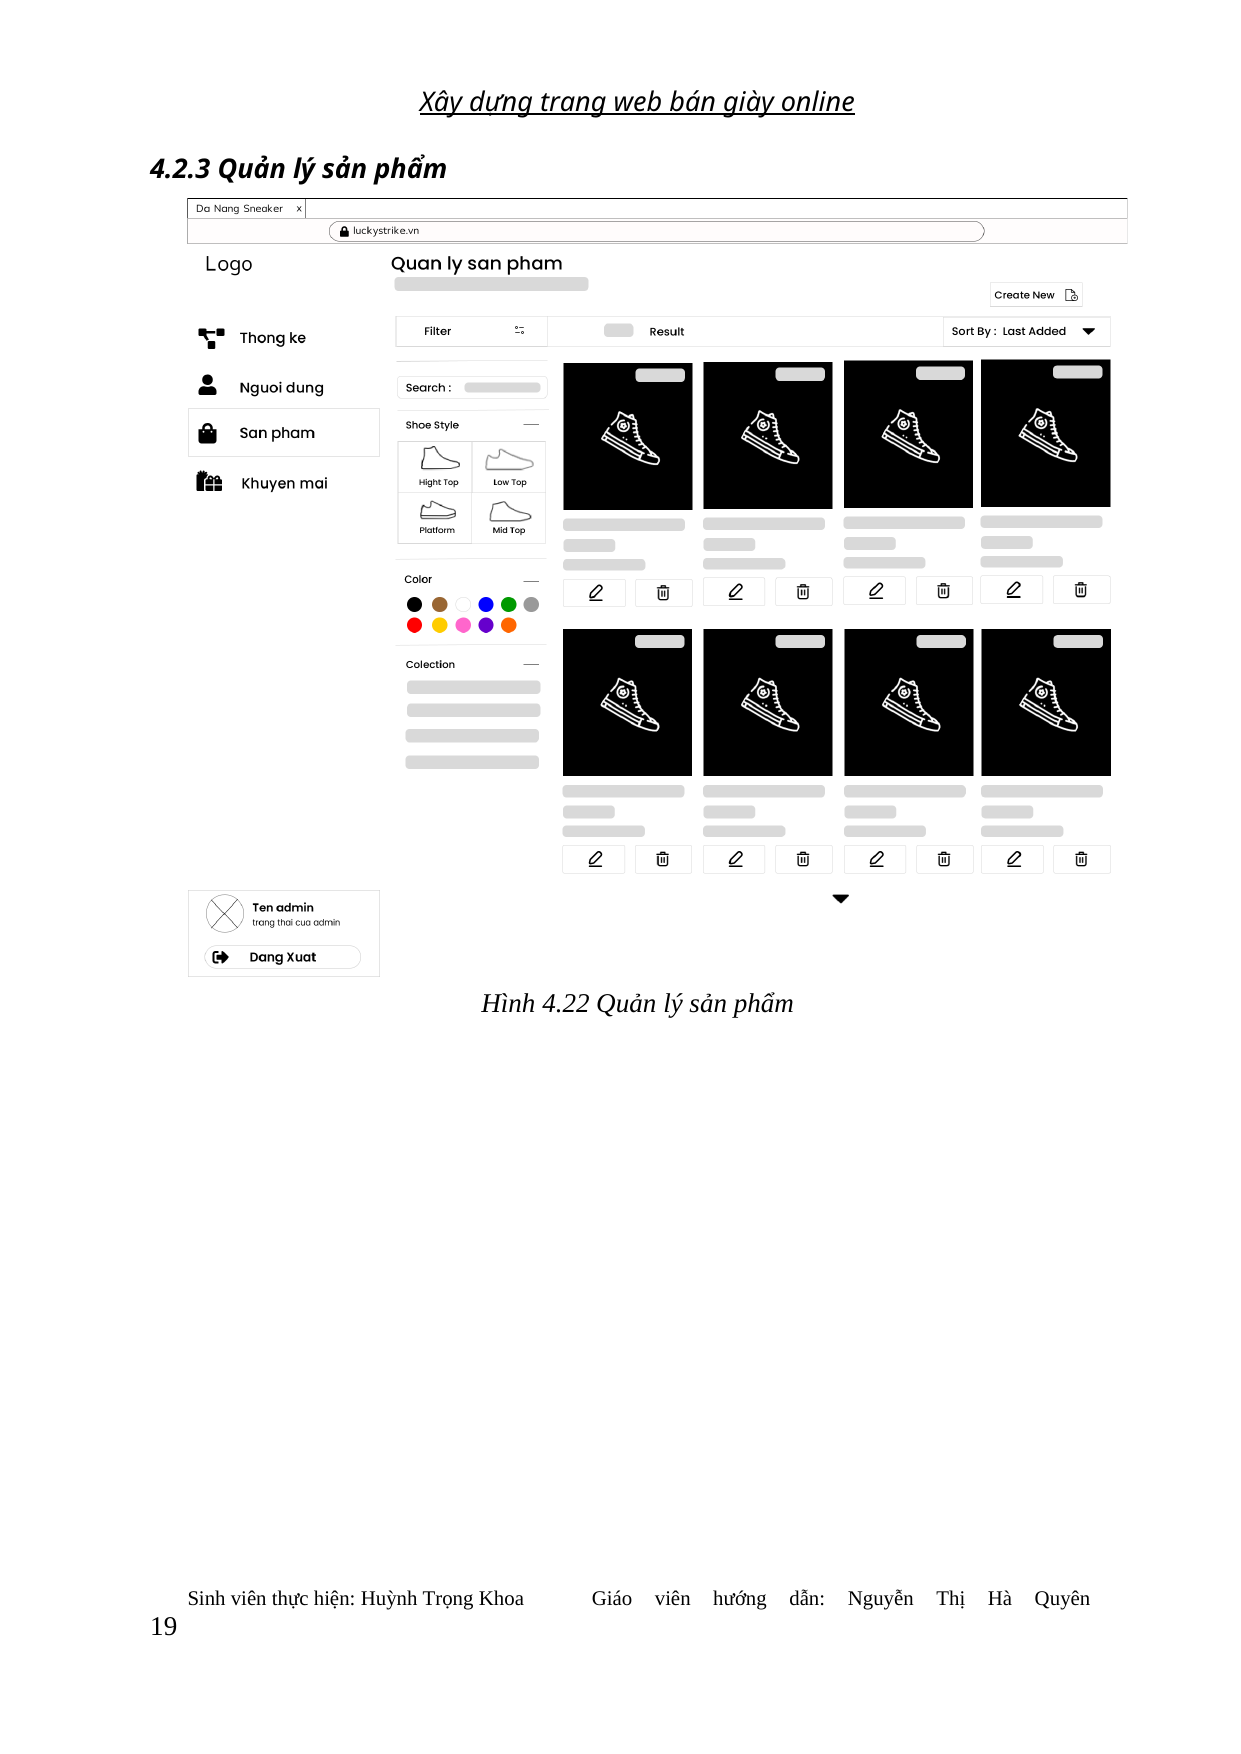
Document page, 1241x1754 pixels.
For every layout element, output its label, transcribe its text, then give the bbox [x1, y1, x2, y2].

subtitle Quản lý sản phẩm [150, 150, 1090, 187]
picture [187, 198, 1128, 977]
